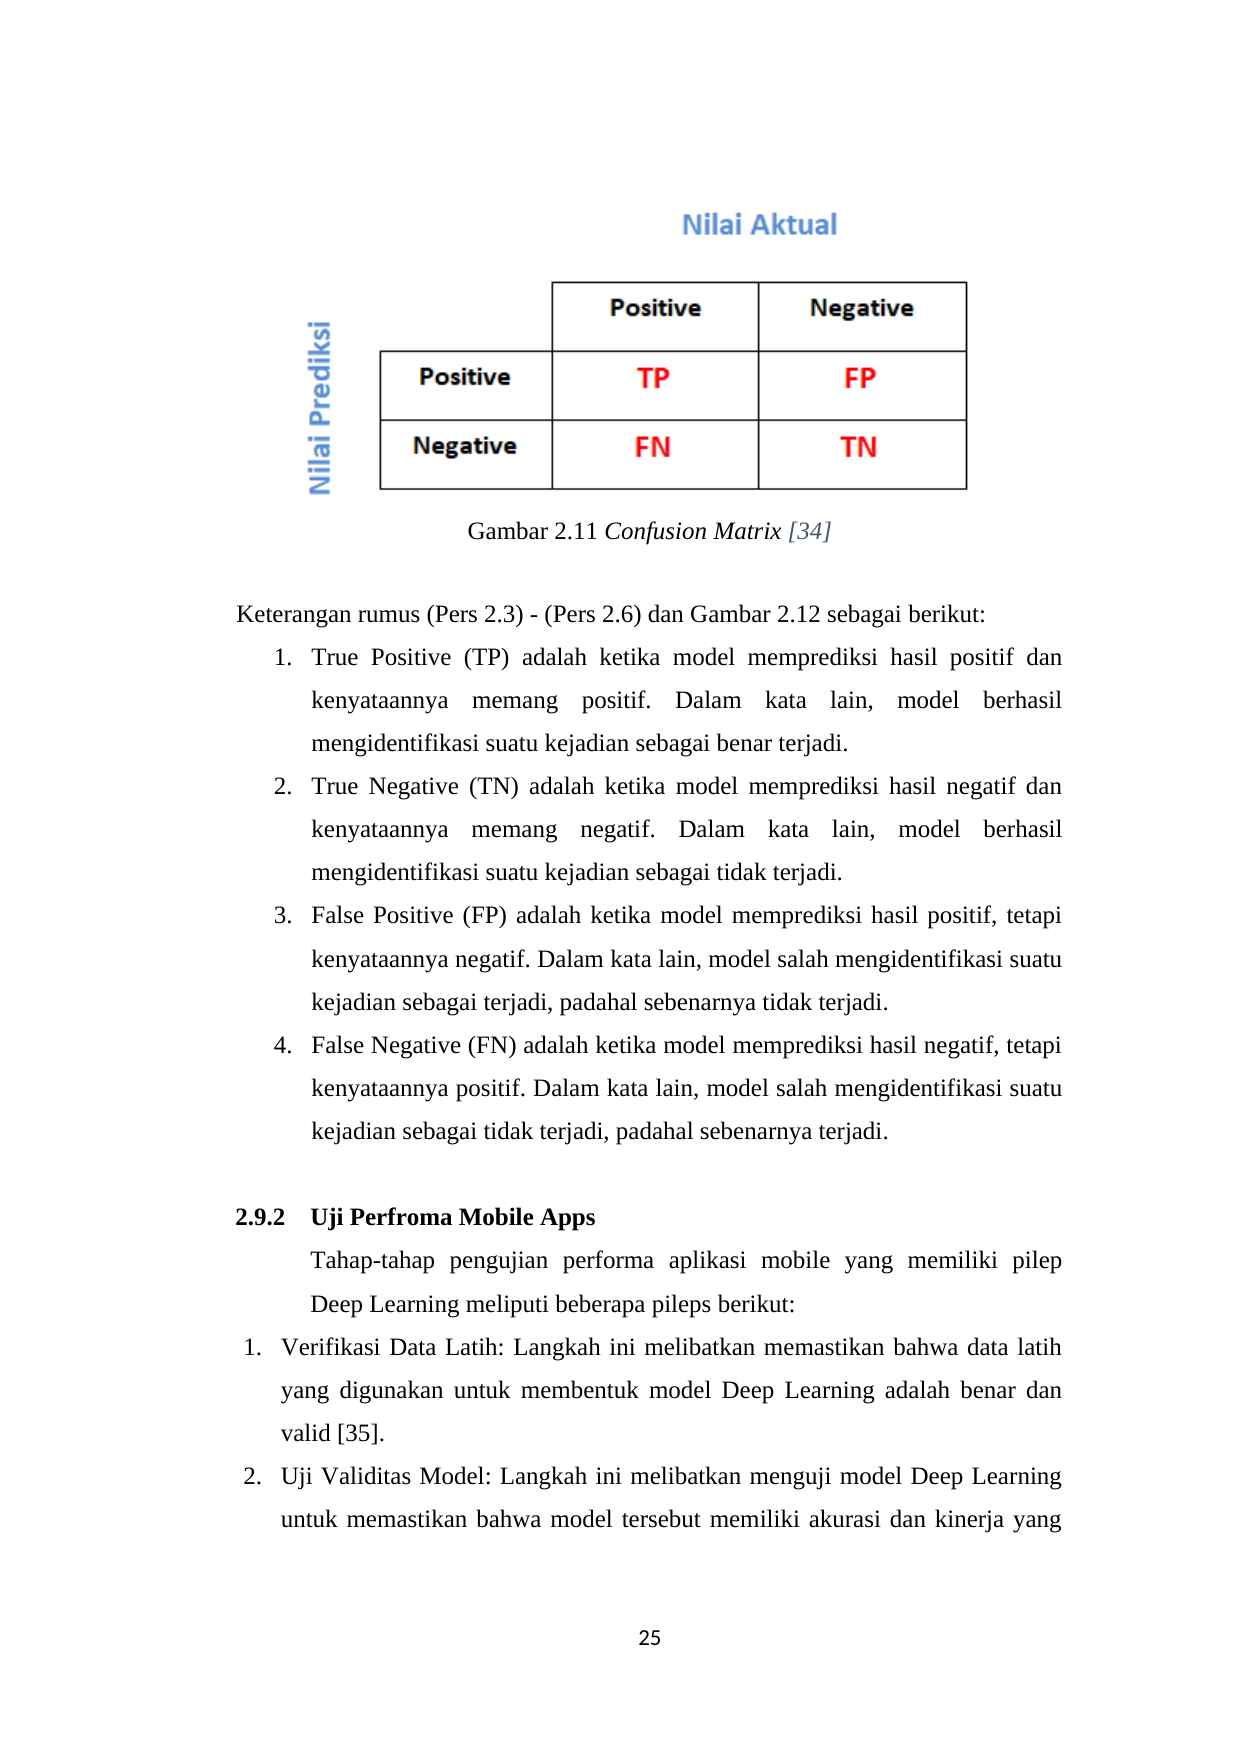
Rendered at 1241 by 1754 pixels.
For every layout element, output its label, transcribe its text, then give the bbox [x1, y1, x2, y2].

list Verifikasi Data Latih: Langkah ini melibatkan memastikan bahwa data latih yang digunakan untuk membentuk model Deep Learning adalah benar dan valid [35]. [243, 1332, 1063, 1447]
list False Negative (FN) adalah ketika model memprediksi hasil negatif, tetapi kenyataannya positif. Dalam kata lain, model salah mengidentifikasi suatu kejadian sebagai tidak terjadi, padahal sebenarnya terjadi. [274, 1030, 1063, 1145]
list False Positive (FP) adalah ketika model memprediksi hasil positif, tetapi kenyataannya negatif. Dalam kata lain, model salah mengidentifikasi suatu kejadian sebagai terjadi, padahal sebenarnya tidak terjadi. [274, 901, 1063, 1016]
picture [247, 177, 1052, 503]
text Keterangan rumus (Pers 2.3) - (Pers 2.6) dan Gambar 2.12 sebagai berikut: [236, 599, 1063, 627]
list True Positive (TP) adalah ketika model memprediksi hasil positif dan kenyataannya memang positif. Dalam kata lain, model berhasil mengidentifikasi suatu kejadian sebagai benar terjadi. [274, 642, 1063, 757]
list True Negative (TN) adalah ketika model memprediksi hasil negatif dan kenyataannya memang negatif. Dalam kata lain, model berhasil mengidentifikasi suatu kejadian sebagai tidak terjadi. [274, 771, 1063, 886]
text Gambar 2.11 Confusion Matrix [34] [236, 516, 1063, 545]
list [243, 1461, 1063, 1533]
text Tahap-tahap pengujian performa aplikasi mobile yang memiliki pilep Deep Learning meliputi beberapa pileps berikut: [310, 1246, 1063, 1317]
subtitle Uji Perfroma Mobile Apps [235, 1202, 1063, 1231]
